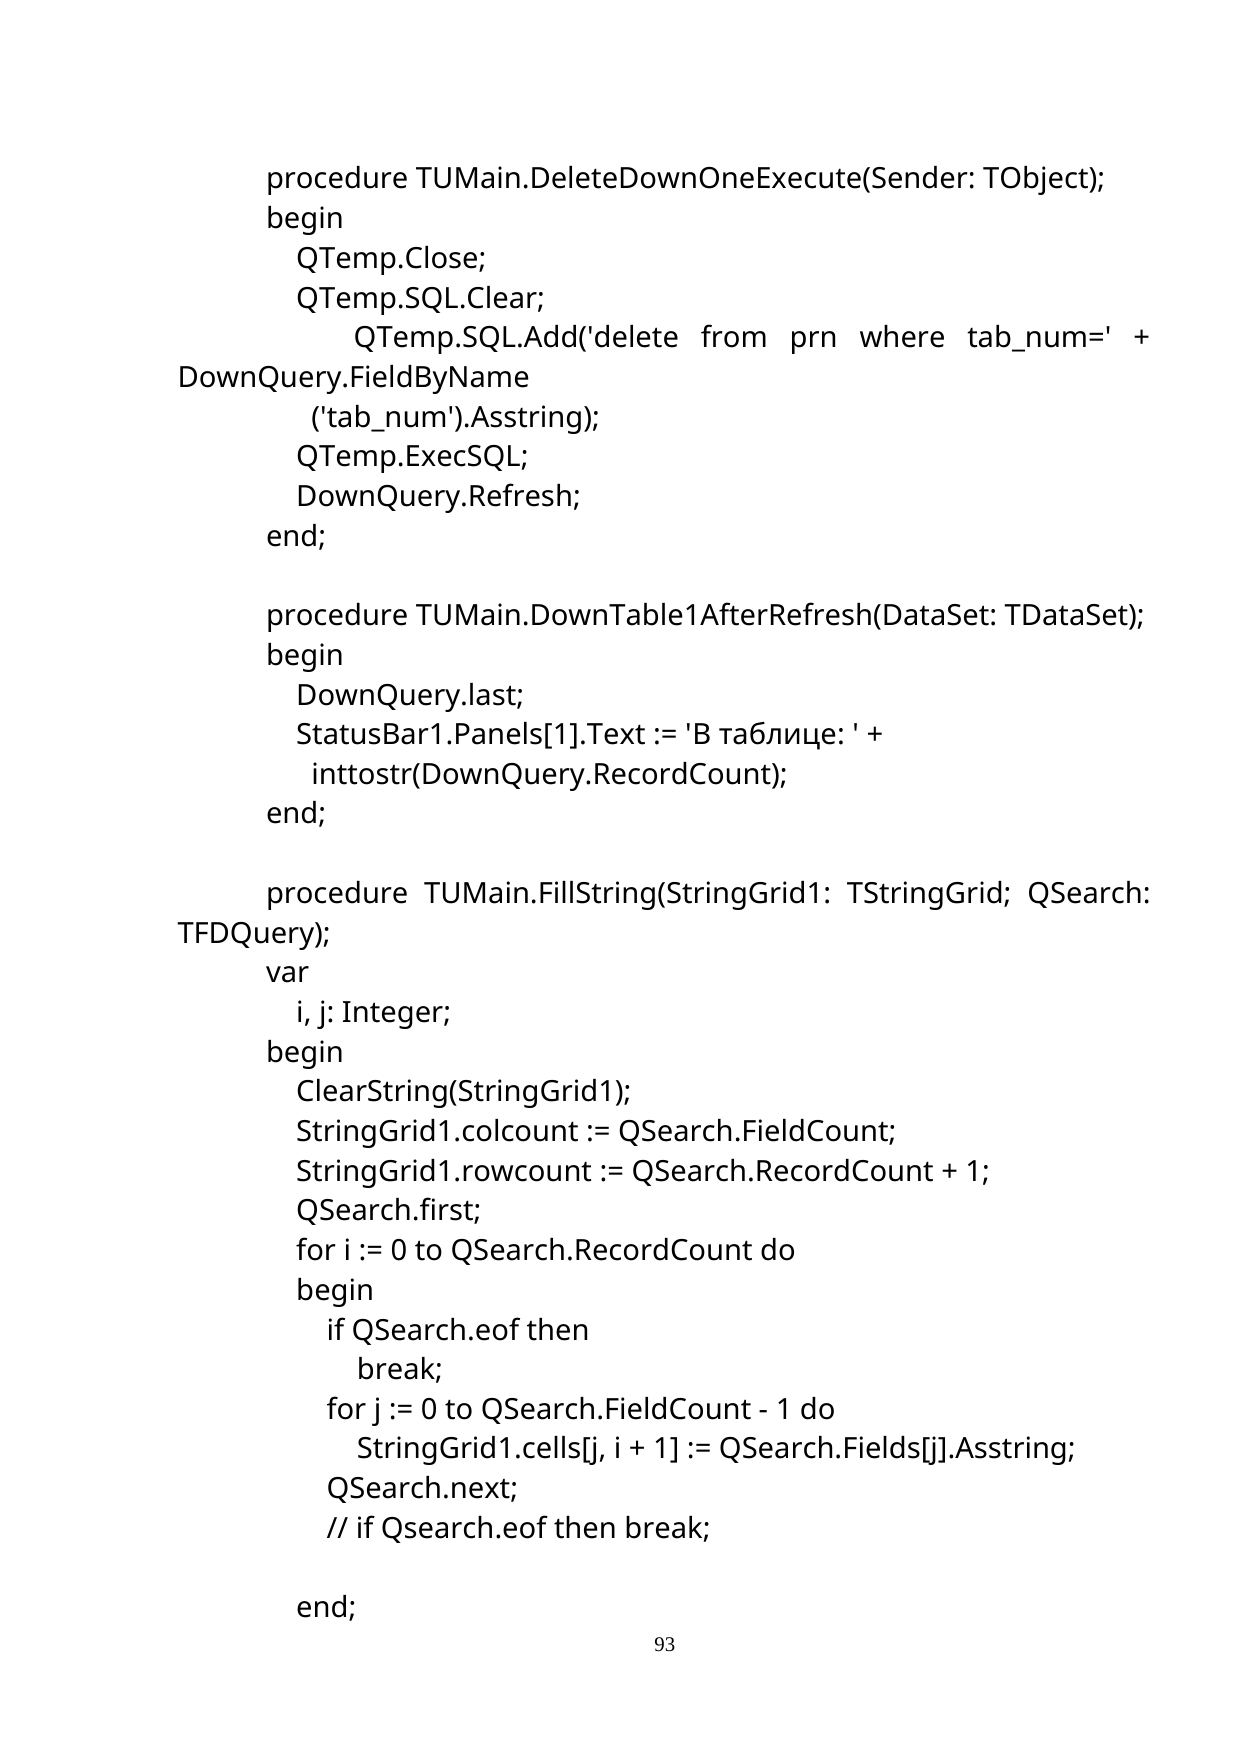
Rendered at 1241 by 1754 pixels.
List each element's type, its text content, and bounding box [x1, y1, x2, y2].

text QTemp.Close; [177, 237, 1152, 277]
text // if Qsearch.eof then break; [177, 1507, 1152, 1547]
text ClearString(StringGrid1); [177, 1071, 1152, 1110]
text begin [177, 197, 1152, 237]
text ('tab_num').Asstring); [177, 396, 1152, 436]
text procedure TUMain.DeleteDownOneExecute(Sender: TObject); [177, 158, 1152, 197]
text end; [177, 793, 1152, 832]
text procedure TUMain.FillString(StringGrid1: TStringGrid; QSearch: TFDQuery); [177, 872, 1152, 952]
text QTemp.SQL.Clear; [177, 277, 1152, 317]
text StatusBar1.Panels[1].Text := 'В таблице: ' + [177, 713, 1152, 753]
text StringGrid1.cells[j, i + 1] := QSearch.Fields[j].Asstring; [177, 1428, 1152, 1467]
text StringGrid1.rowcount := QSearch.RecordCount + 1; [177, 1150, 1152, 1190]
text begin [177, 1031, 1152, 1071]
text end; [177, 1587, 1152, 1626]
text procedure TUMain.DownTable1AfterRefresh(DataSet: TDataSet); [177, 594, 1152, 634]
text QTemp.SQL.Add('delete from prn where tab_num=' + DownQuery.FieldByName [177, 317, 1152, 396]
text StringGrid1.colcount := QSearch.FieldCount; [177, 1110, 1152, 1150]
text DownQuery.Refresh; [177, 475, 1152, 515]
text for j := 0 to QSearch.FieldCount - 1 do [177, 1388, 1152, 1428]
text inttostr(DownQuery.RecordCount); [177, 753, 1152, 793]
text QTemp.ExecSQL; [177, 436, 1152, 475]
text DownQuery.last; [177, 674, 1152, 713]
text QSearch.next; [177, 1467, 1152, 1507]
text break; [177, 1348, 1152, 1388]
text begin [177, 634, 1152, 674]
text if QSearch.eof then [177, 1309, 1152, 1348]
text end; [177, 515, 1152, 555]
text begin [177, 1269, 1152, 1309]
text QSearch.first; [177, 1190, 1152, 1229]
text var [177, 952, 1152, 991]
text for i := 0 to QSearch.RecordCount do [177, 1229, 1152, 1269]
text i, j: Integer; [177, 991, 1152, 1031]
